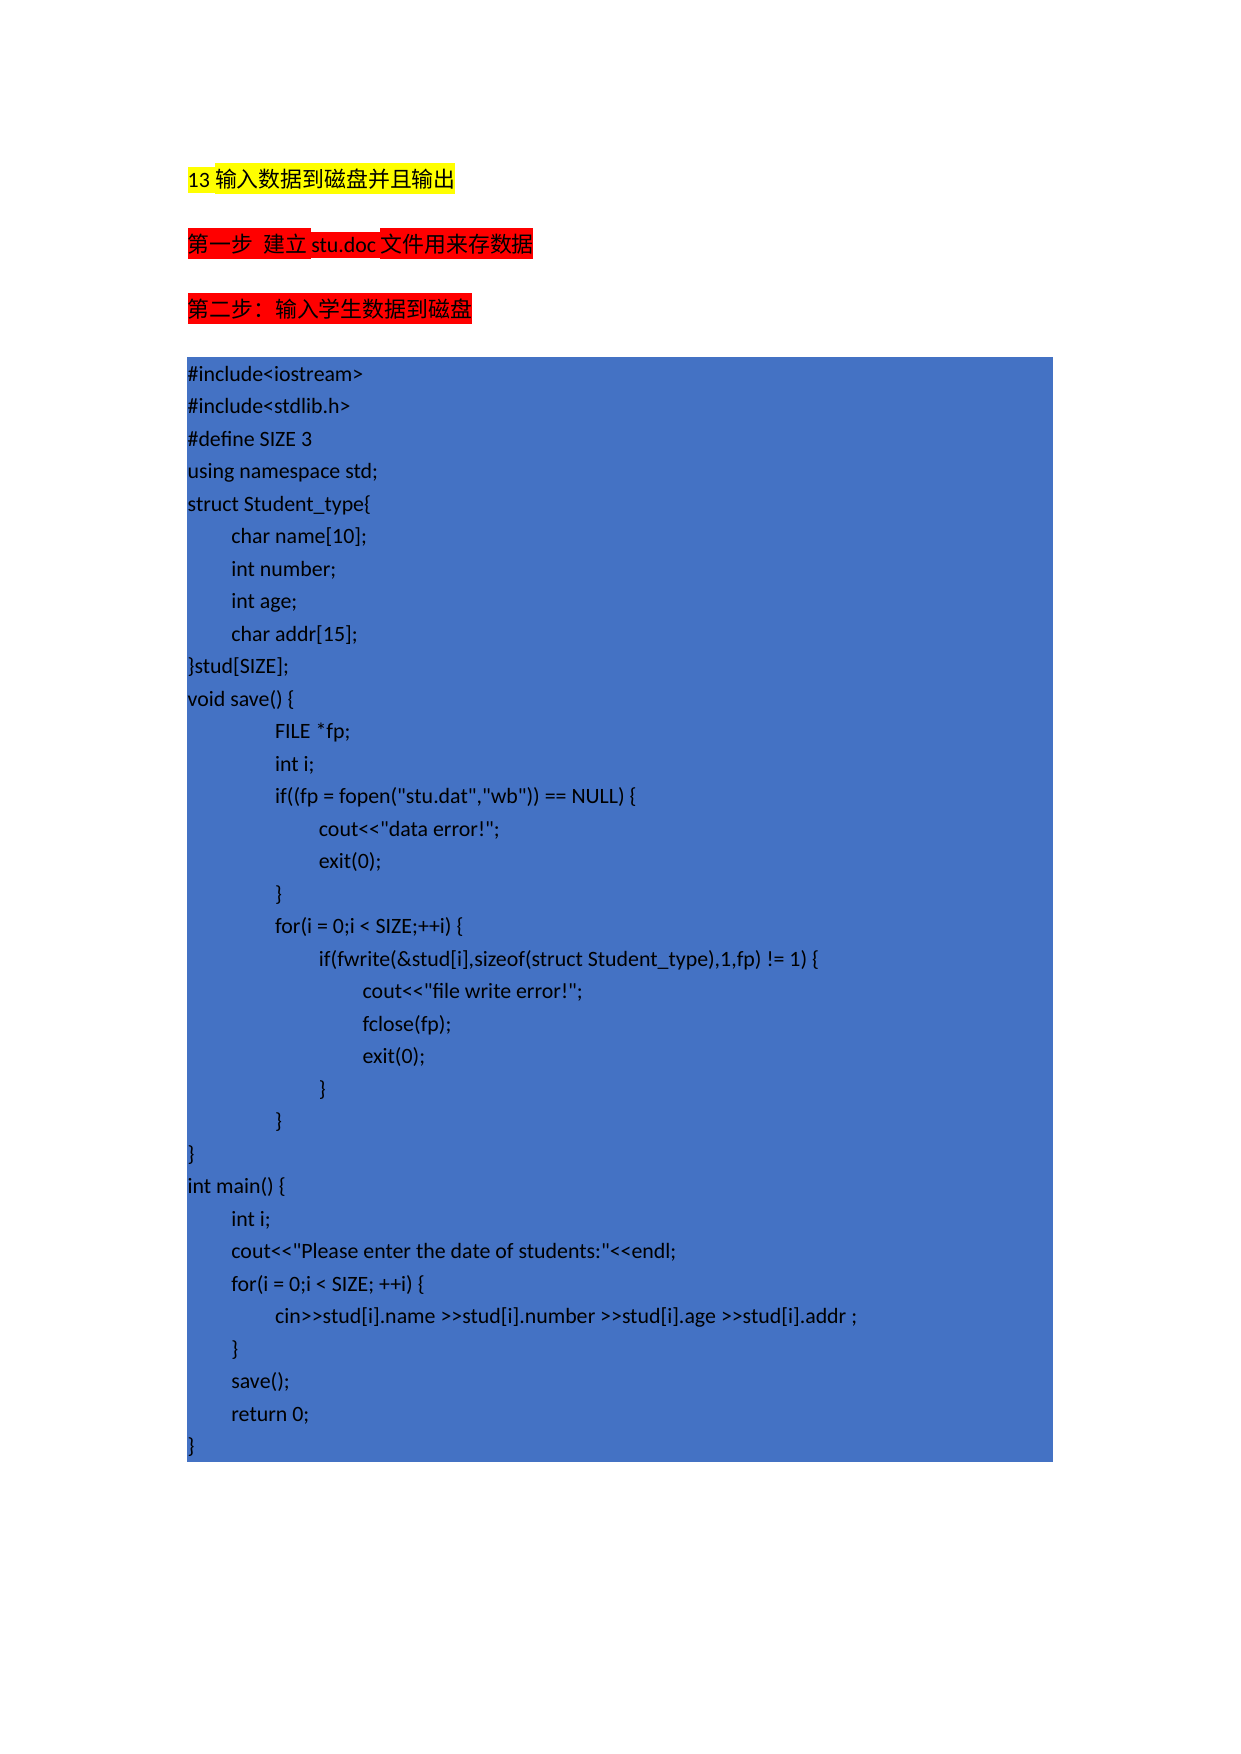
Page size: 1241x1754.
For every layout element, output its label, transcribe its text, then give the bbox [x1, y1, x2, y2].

text } [187, 1072, 1053, 1104]
text } [187, 1429, 1053, 1462]
text void save() { [187, 682, 1053, 714]
text cout<<"Please enter the date of students:"<<endl; [187, 1234, 1053, 1267]
text cout<<"file write error!"; [187, 974, 1053, 1007]
text FILE *fp; [187, 714, 1053, 747]
text char addr[15]; [187, 617, 1053, 649]
text fclose(fp); [187, 1007, 1053, 1039]
text 第一步 建立stu.doc文件用来存数据 [187, 227, 1053, 259]
text 第二步：输入学生数据到磁盘 [187, 292, 1053, 324]
text } [187, 1104, 1053, 1137]
text if((fp = fopen("stu.dat","wb")) == NULL) { [187, 779, 1053, 812]
text int age; [187, 584, 1053, 617]
text int i; [187, 747, 1053, 779]
text char name[10]; [187, 519, 1053, 552]
text 13 输入数据到磁盘并且输出 [187, 162, 1053, 194]
text #include<iostream> [187, 357, 1053, 389]
text for(i = 0;i < SIZE;++i) { [187, 909, 1053, 942]
text save(); [187, 1364, 1053, 1397]
text int number; [187, 552, 1053, 584]
text exit(0); [187, 844, 1053, 877]
text #include<stdlib.h> [187, 389, 1053, 422]
text } [187, 1332, 1053, 1364]
text cin>>stud[i].name >>stud[i].number >>stud[i].age >>stud[i].addr ; [187, 1299, 1053, 1332]
text int i; [187, 1202, 1053, 1234]
text }stud[SIZE]; [187, 649, 1053, 682]
text } [187, 877, 1053, 909]
text return 0; [187, 1397, 1053, 1429]
text struct Student_type{ [187, 487, 1053, 519]
text if(fwrite(&stud[i],sizeof(struct Student_type),1,fp) != 1) { [187, 942, 1053, 974]
text exit(0); [187, 1039, 1053, 1072]
text using namespace std; [187, 454, 1053, 487]
text cout<<"data error!"; [187, 812, 1053, 844]
text for(i = 0;i < SIZE; ++i) { [187, 1267, 1053, 1299]
text } [187, 1137, 1053, 1169]
text #define SIZE 3 [187, 422, 1053, 454]
text int main() { [187, 1169, 1053, 1202]
